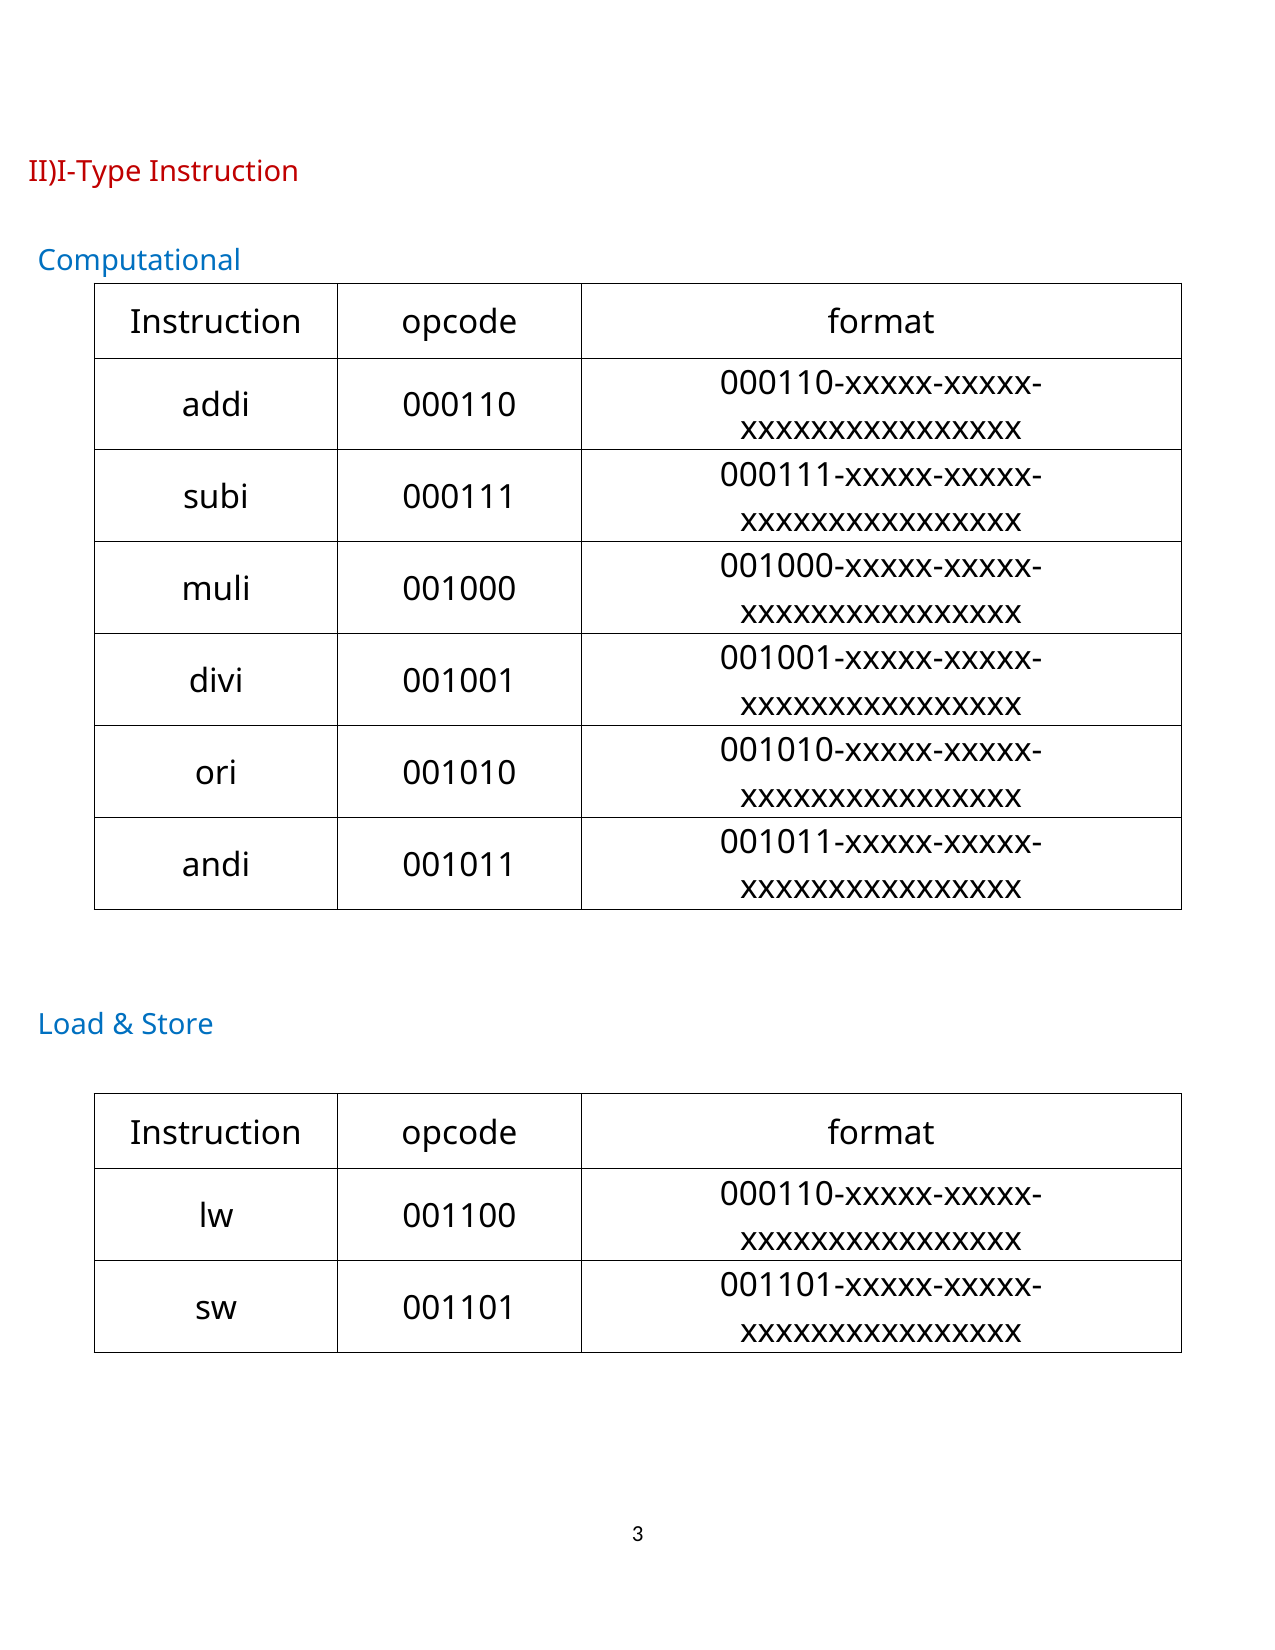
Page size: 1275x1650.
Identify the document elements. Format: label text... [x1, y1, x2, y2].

table_cell 001101-xxxxx-xxxxx-xxxxxxxxxxxxxxxx [582, 1261, 1181, 1352]
table_header format [582, 1094, 1181, 1168]
table_cell 000110 [338, 359, 581, 449]
table_cell 001001-xxxxx-xxxxx-xxxxxxxxxxxxxxxx [582, 634, 1181, 725]
table_cell subi [95, 450, 337, 541]
table_cell 000110-xxxxx-xxxxx-xxxxxxxxxxxxxxxx [582, 1169, 1181, 1260]
subtitle Load & Store [37, 1003, 1125, 1043]
table_cell 000111-xxxxx-xxxxx-xxxxxxxxxxxxxxxx [582, 450, 1181, 541]
table_header opcode [338, 284, 581, 357]
table_cell 000110-xxxxx-xxxxx-xxxxxxxxxxxxxxxx [582, 359, 1181, 449]
table_cell 001011 [338, 818, 581, 909]
table_cell 001010-xxxxx-xxxxx-xxxxxxxxxxxxxxxx [582, 726, 1181, 817]
table_header format [582, 284, 1181, 357]
table_cell andi [95, 818, 337, 909]
subtitle II)I-Type Instruction [28, 150, 1125, 190]
table_cell 001010 [338, 726, 581, 817]
table_cell 001101 [338, 1261, 581, 1352]
subtitle Computational [37, 240, 1125, 279]
table_cell lw [95, 1169, 337, 1260]
table_cell addi [95, 359, 337, 449]
table_cell sw [95, 1261, 337, 1352]
table_cell 000111 [338, 450, 581, 541]
table_cell ori [95, 726, 337, 817]
table_header Instruction [95, 284, 337, 357]
table_cell 001000-xxxxx-xxxxx-xxxxxxxxxxxxxxxx [582, 542, 1181, 633]
table_cell 001011-xxxxx-xxxxx-xxxxxxxxxxxxxxxx [582, 818, 1181, 909]
table_cell 001100 [338, 1169, 581, 1260]
table_header opcode [338, 1094, 581, 1168]
table_cell divi [95, 634, 337, 725]
table_cell muli [95, 542, 337, 633]
table_cell 001001 [338, 634, 581, 725]
table_cell 001000 [338, 542, 581, 633]
table_header Instruction [95, 1094, 337, 1168]
